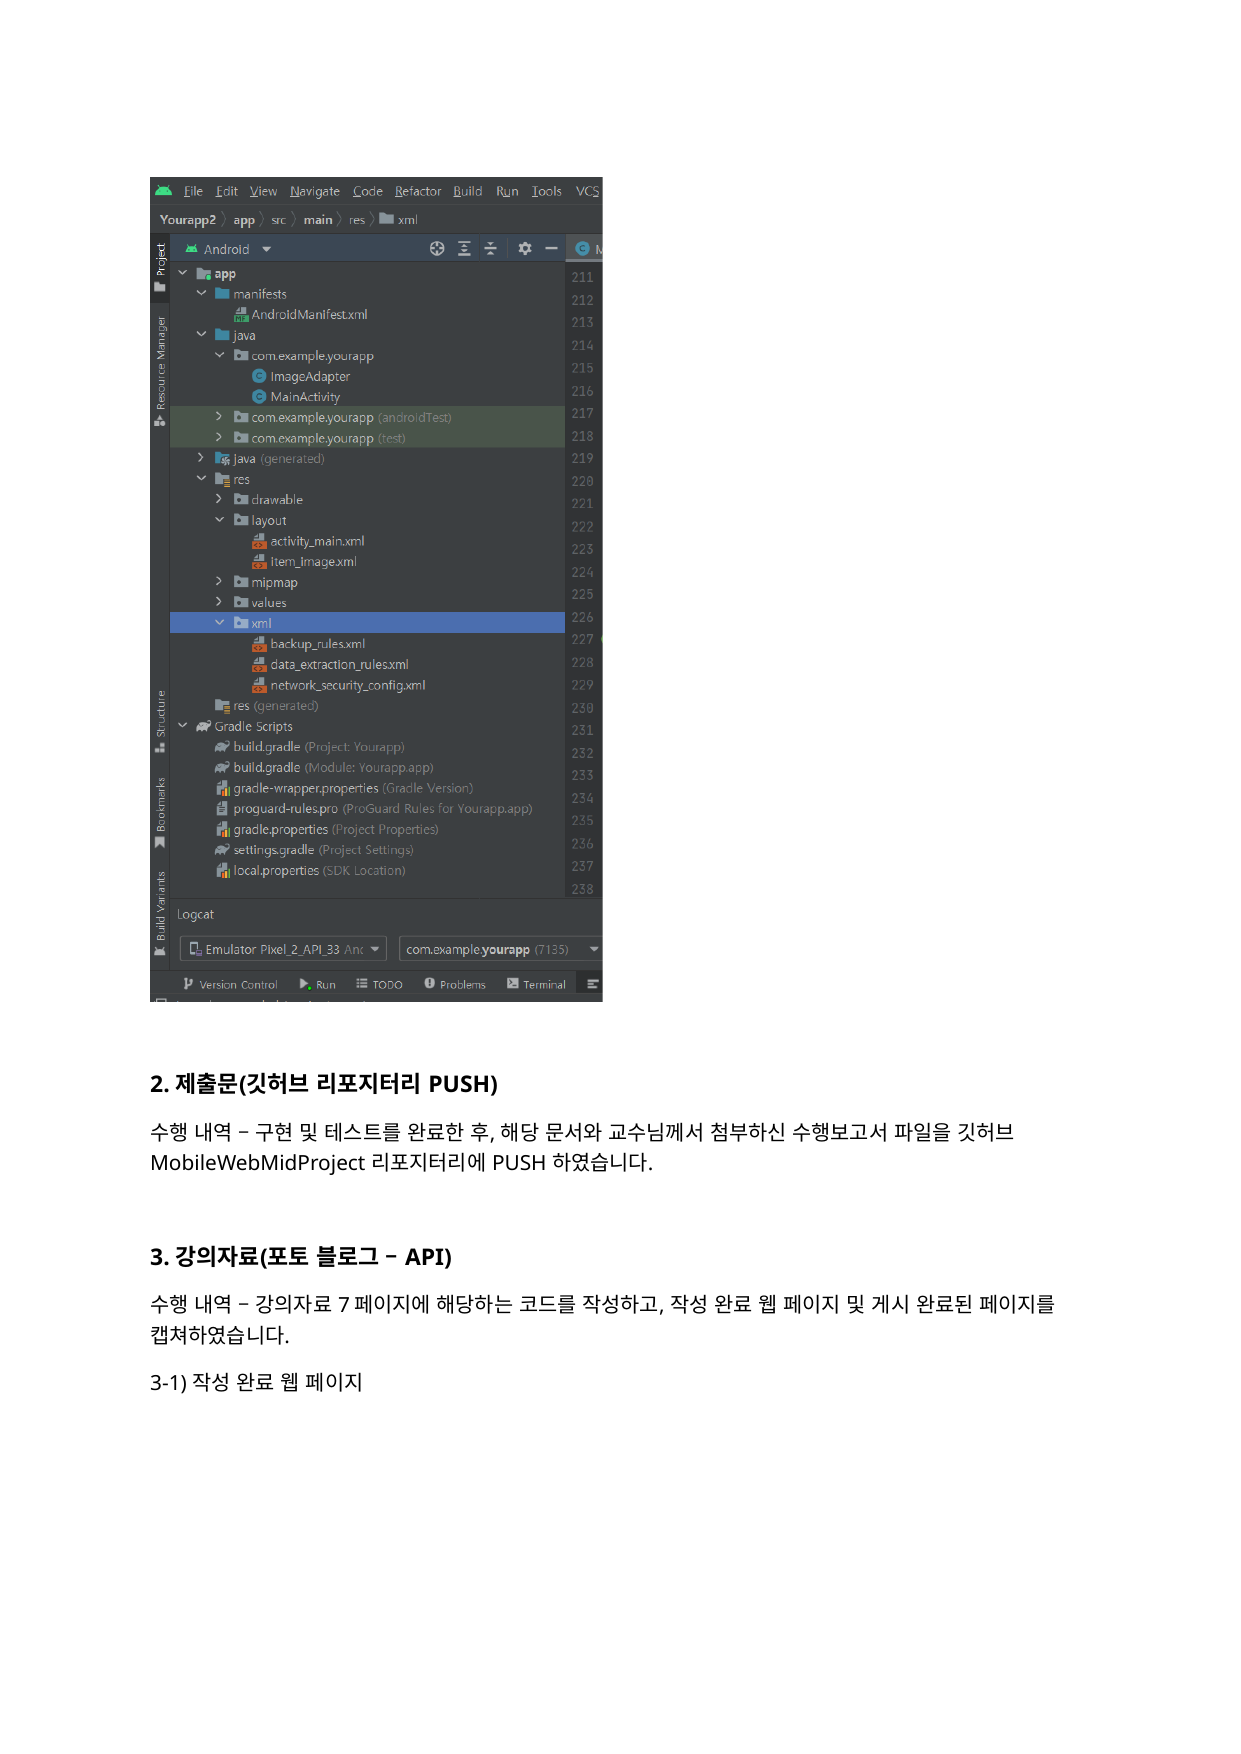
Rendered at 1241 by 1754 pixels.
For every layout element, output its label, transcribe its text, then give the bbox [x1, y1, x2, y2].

text 3-1) 작성 완료 웹 페이지 [150, 1366, 1090, 1396]
text 수행 내역 – 구현 및 테스트를 완료한 후, 해당 문서와 교수님께서 첨부하신 수행보고서 파일을 깃허브 MobileWebMidProject 리포지터리에 PUSH 하였습니다. [150, 1116, 1090, 1177]
picture [150, 177, 603, 1002]
text 2. 제출문(깃허브 리포지터리 PUSH) [150, 1066, 1090, 1099]
text 수행 내역 – 강의자료 7페이지에 해당하는 코드를 작성하고, 작성 완료 웹 페이지 및 게시 완료된 페이지를 캡쳐하였습니다. [150, 1288, 1090, 1349]
text 3. 강의자료(포토 블로그 – API) [150, 1238, 1090, 1272]
